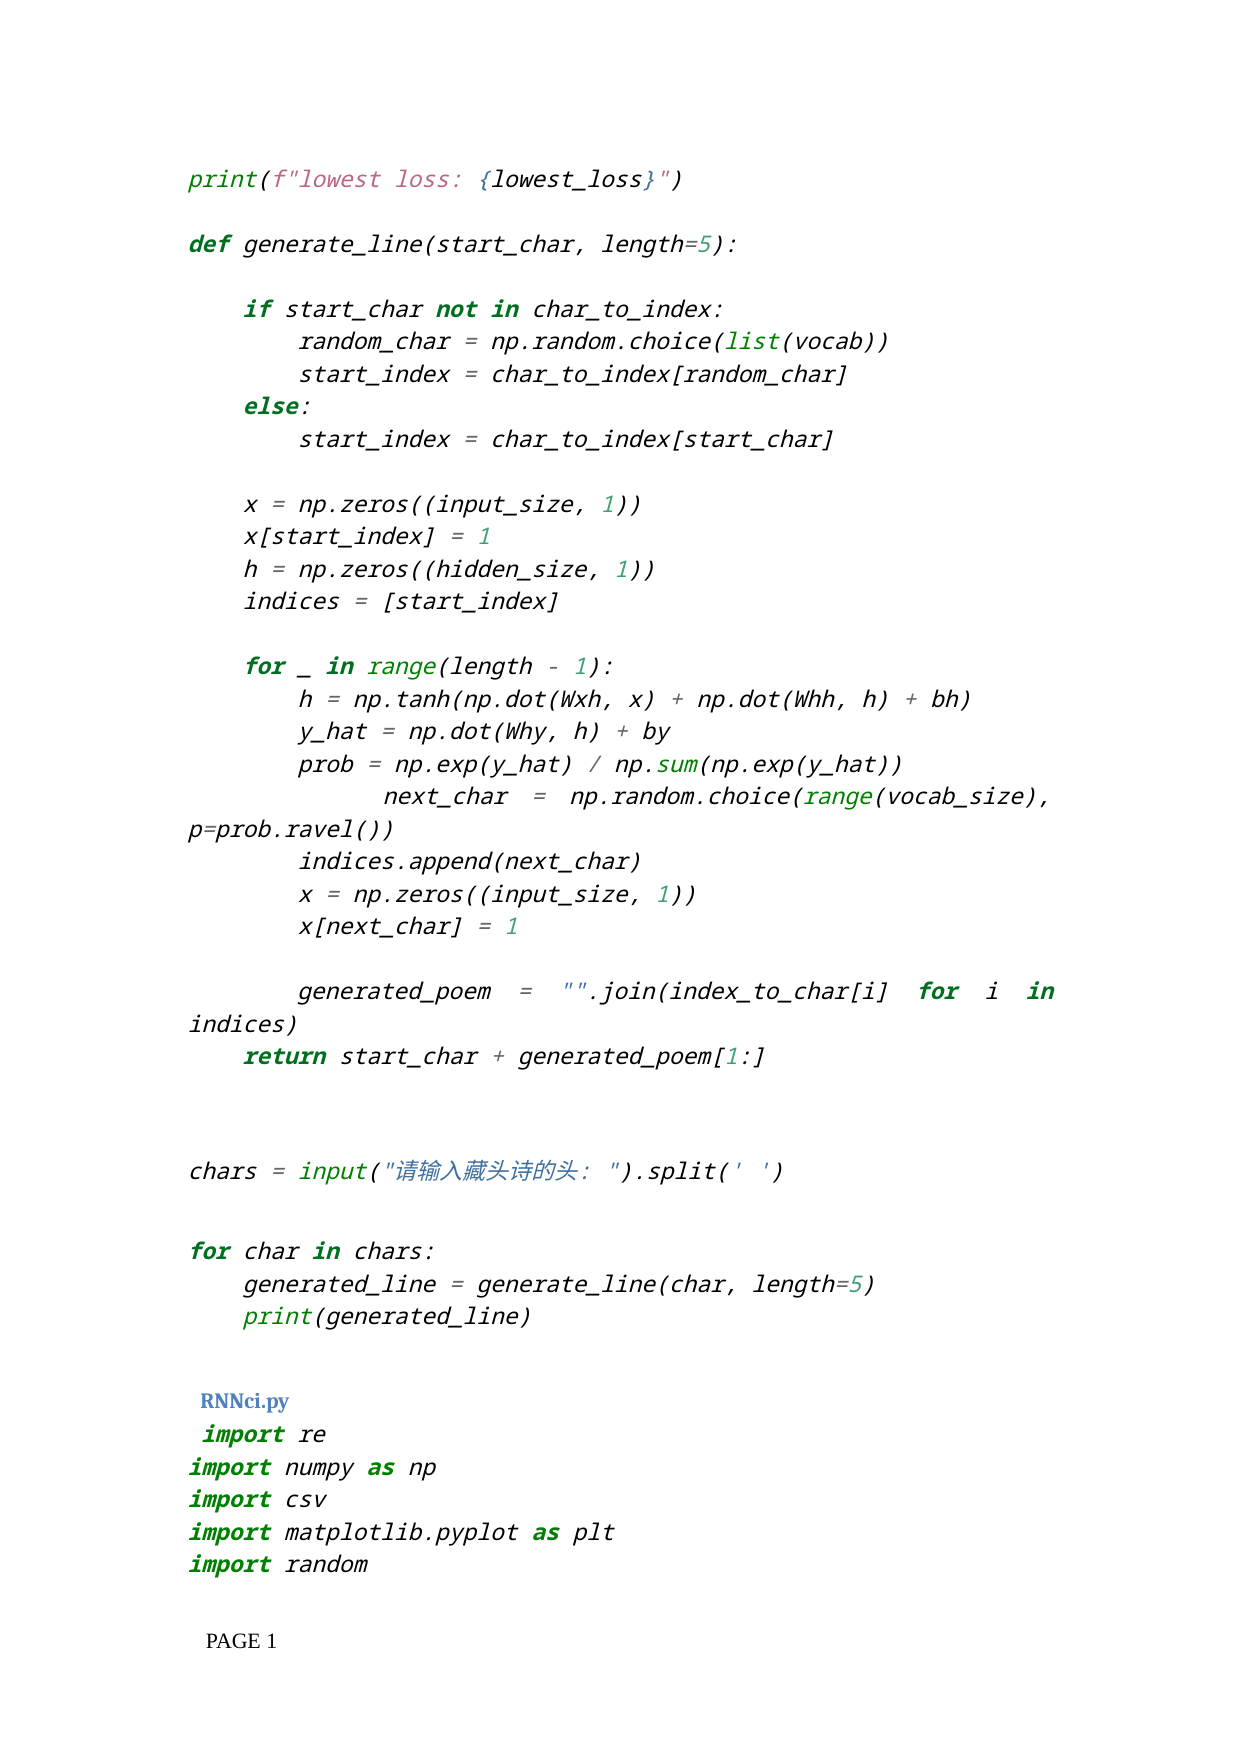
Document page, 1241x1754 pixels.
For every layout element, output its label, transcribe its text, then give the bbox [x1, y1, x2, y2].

subtitle RNNci.py [187, 1385, 1053, 1418]
